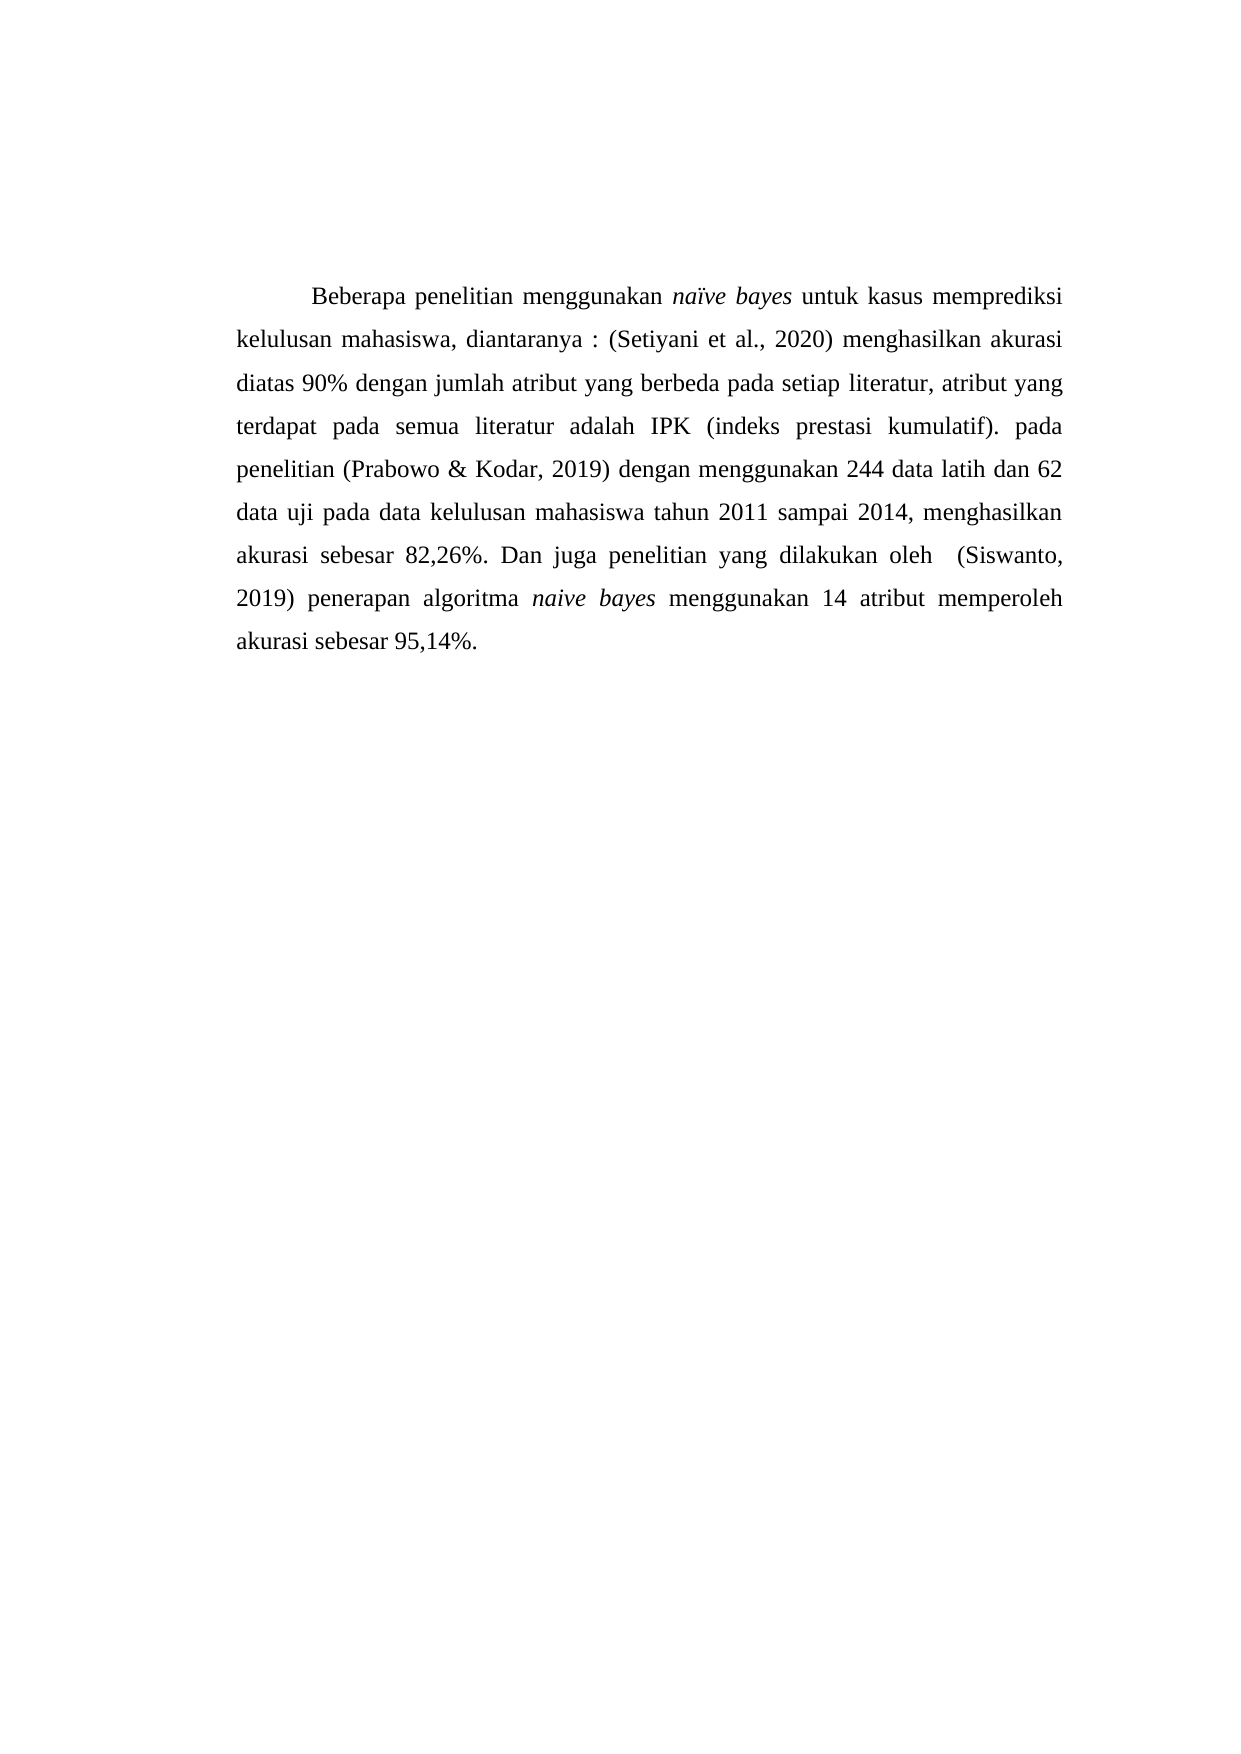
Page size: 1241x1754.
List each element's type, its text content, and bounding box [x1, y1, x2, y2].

text Beberapa penelitian menggunakan naïve bayes untuk kasus memprediksi kelulusan mahasiswa, diantaranya : (Setiyani et al., 2020) menghasilkan akurasi diatas 90% dengan jumlah atribut yang berbeda pada setiap literatur, atribut yang terdapat pada semua literatur adalah IPK (indeks prestasi kumulatif). pada penelitian (Prabowo & Kodar, 2019) dengan menggunakan 244 data latih dan 62 data uji pada data kelulusan mahasiswa tahun 2011 sampai 2014, menghasilkan akurasi sebesar 82,26%. Dan juga penelitian yang dilakukan oleh (Siswanto, 2019) penerapan algoritma naive bayes menggunakan 14 atribut memperoleh akurasi sebesar 95,14%. [236, 281, 1063, 655]
